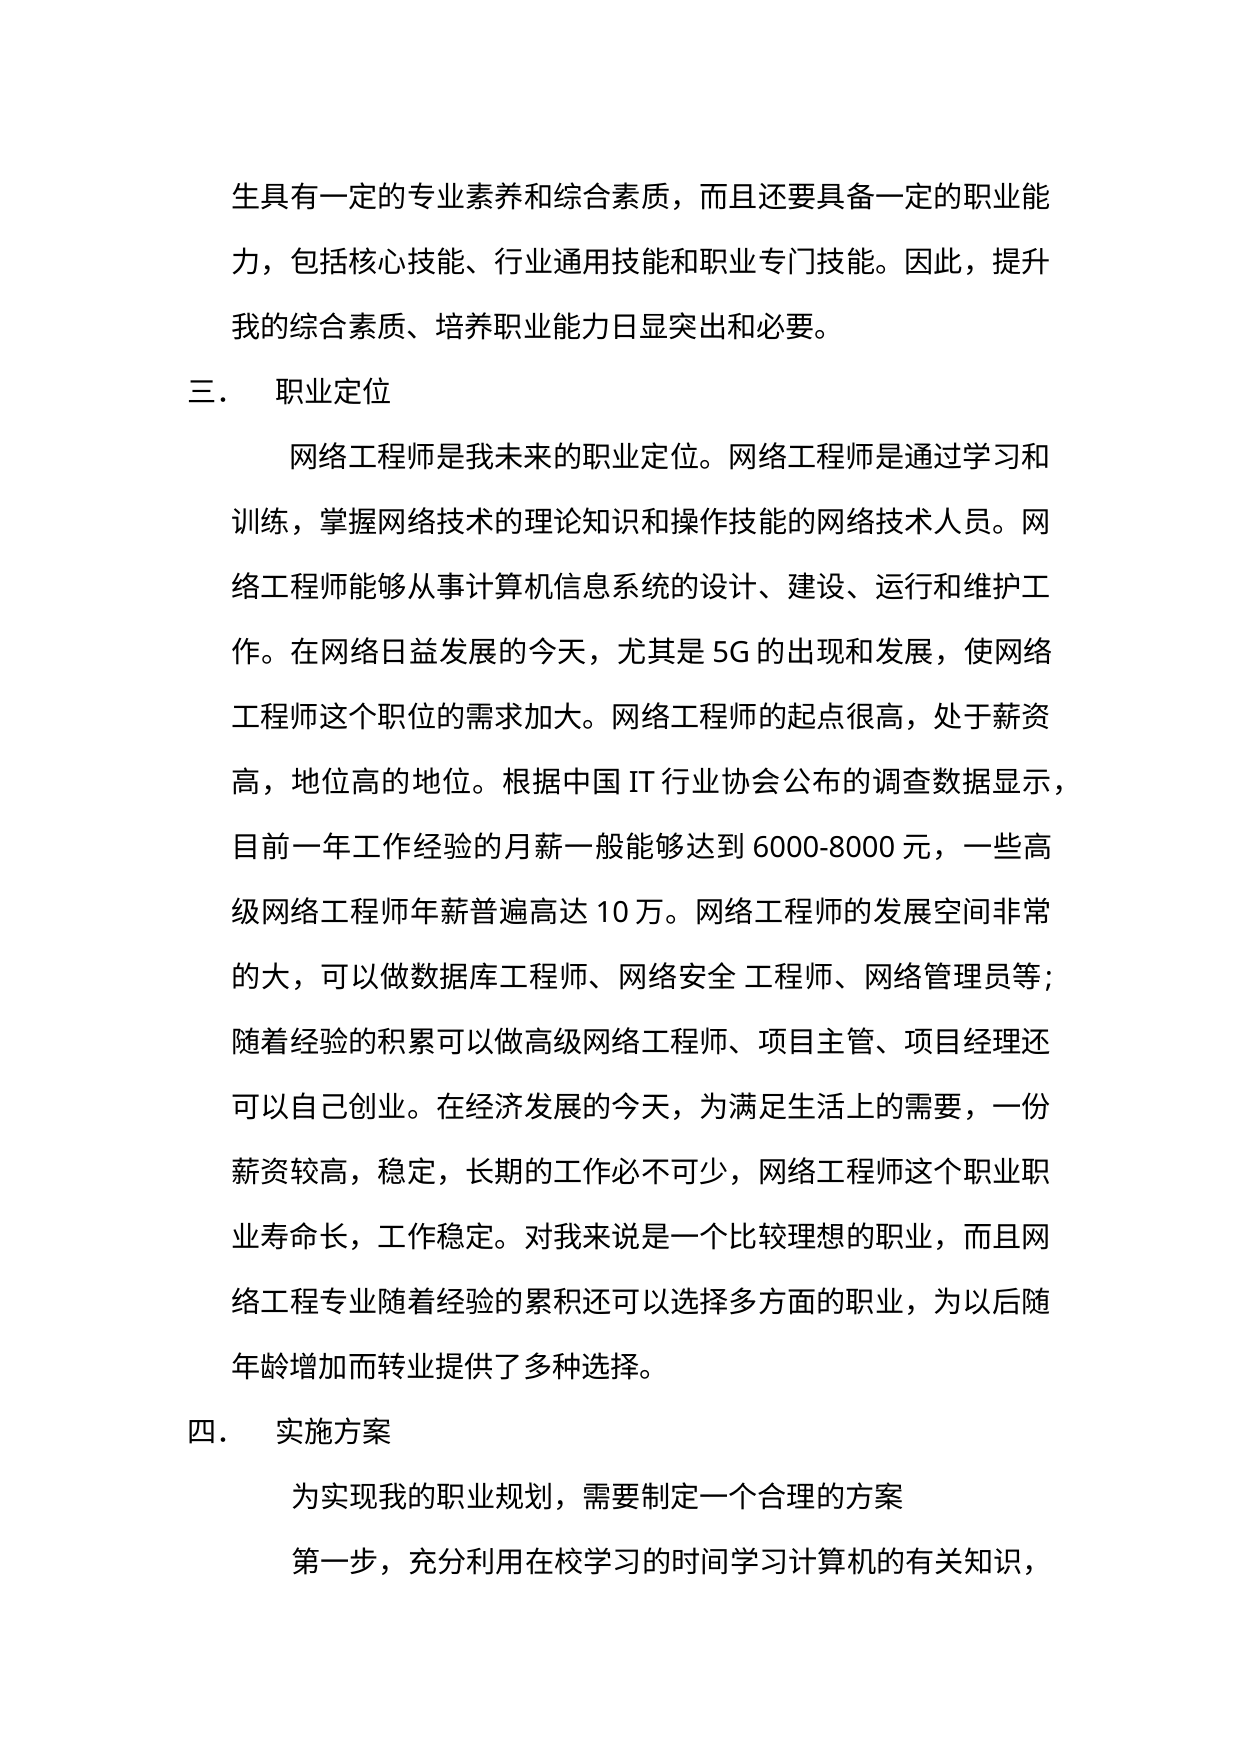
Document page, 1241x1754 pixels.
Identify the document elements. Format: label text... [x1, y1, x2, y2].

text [232, 1527, 1053, 1592]
text 为实现我的职业规划，需要制定一个合理的方案 [232, 1462, 1053, 1527]
list 职业定位 [187, 357, 1053, 422]
text 网络工程师是我未来的职业定位。网络工程师是通过学习和训练，掌握网络技术的理论知识和操作技能的网络技术人员。网络工程师能够从事计算机信息系统的设计、建设、运行和维护工作。在网络日益发展的今天，尤其是5G的出现和发展，使网络工程师这个职位的需求加大。网络工程师的起点很高，处于薪资高，地位高的地位。根据中国IT行业协会公布的调查数据显示，目前一年工作经验的月薪一般能够达到6000-8000元，一些高级网络工程师年薪普遍高达10万。网络工程师的发展空间非常的大，可以做数据库工程师、网络安全 工程师、网络管理员等;随着经验的积累可以做高级网络工程师、项目主管、项目经理还可以自己创业。在经济发展的今天，为满足生活上的需要，一份薪资较高，稳定，长期的工作必不可少，网络工程师这个职业职业寿命长，工作稳定。对我来说是一个比较理想的职业，而且网络工程专业随着经验的累积还可以选择多方面的职业，为以后随年龄增加而转业提供了多种选择。 [231, 422, 1053, 1397]
list 实施方案 [187, 1397, 1053, 1462]
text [231, 162, 1053, 357]
